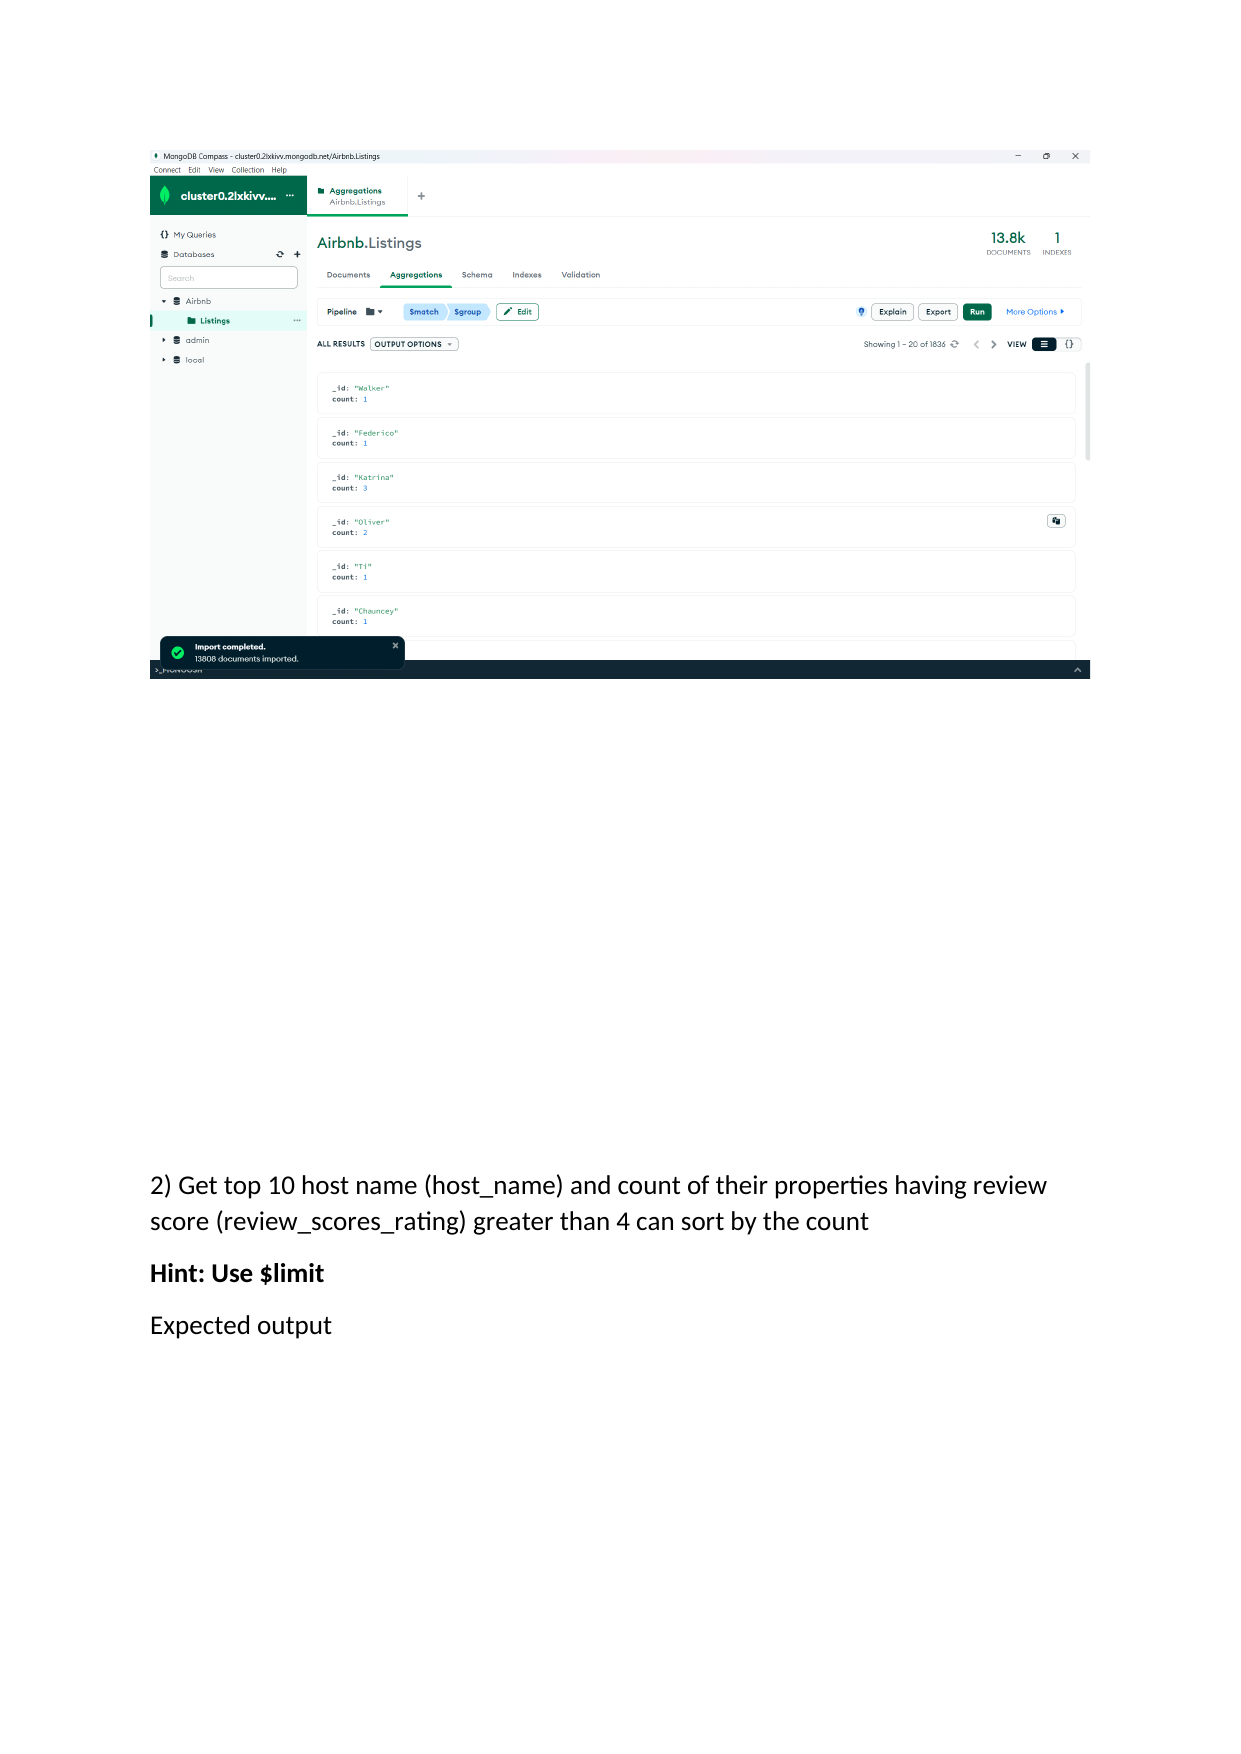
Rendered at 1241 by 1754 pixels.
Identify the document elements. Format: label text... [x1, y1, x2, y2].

picture [150, 150, 1091, 679]
text 2) Get top 10 host name (host_name) and count of their properties having review score (review_scores_rating) greater than 4 can sort by the count [150, 1168, 1090, 1237]
text Hint: Use $limit [150, 1256, 1090, 1289]
text Expected output [150, 1308, 1090, 1342]
